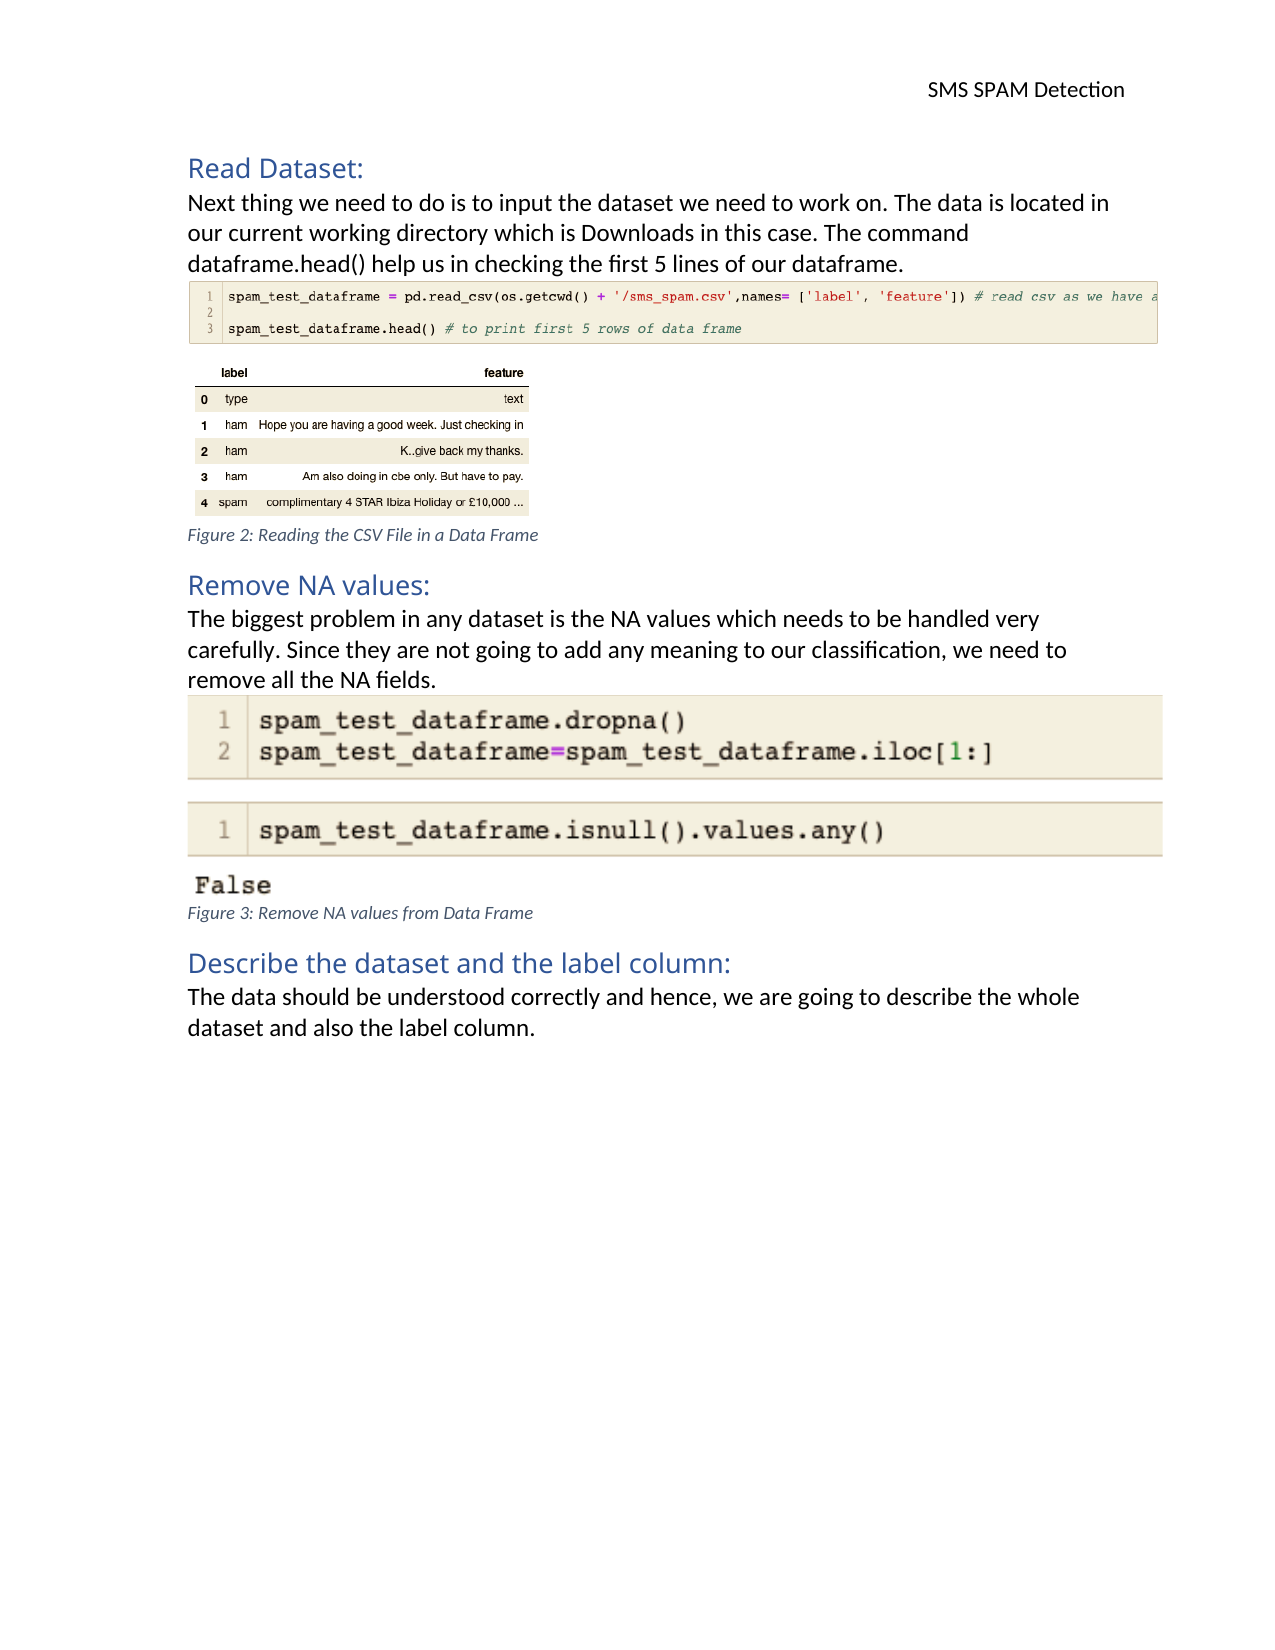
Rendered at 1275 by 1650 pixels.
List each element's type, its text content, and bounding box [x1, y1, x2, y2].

picture [187, 278, 1163, 523]
text Read Dataset: Next thing we need to do is to input the dataset we need to work on. The data is located in our current working directory which is Downloads in this case. The command dataframe.head() help us in checking the first 5 lines of our dataframe. [187, 150, 1125, 278]
text The data should be understood correctly and hence, we are going to describe the whole dataset and also the label column. [187, 981, 1125, 1042]
text Figure 3: Remove NA values from Data Frame [150, 901, 1125, 924]
subtitle Remove NA values: [187, 566, 1125, 603]
subtitle Describe the dataset and the label column: [187, 944, 1125, 981]
picture [187, 695, 1163, 901]
text The biggest problem in any dataset is the NA values which needs to be handled very carefully. Since they are not going to add any meaning to our classification, we need to remove all the NA fields. [187, 603, 1125, 695]
text Figure 2: Reading the CSV File in a Data Frame [150, 523, 1125, 546]
